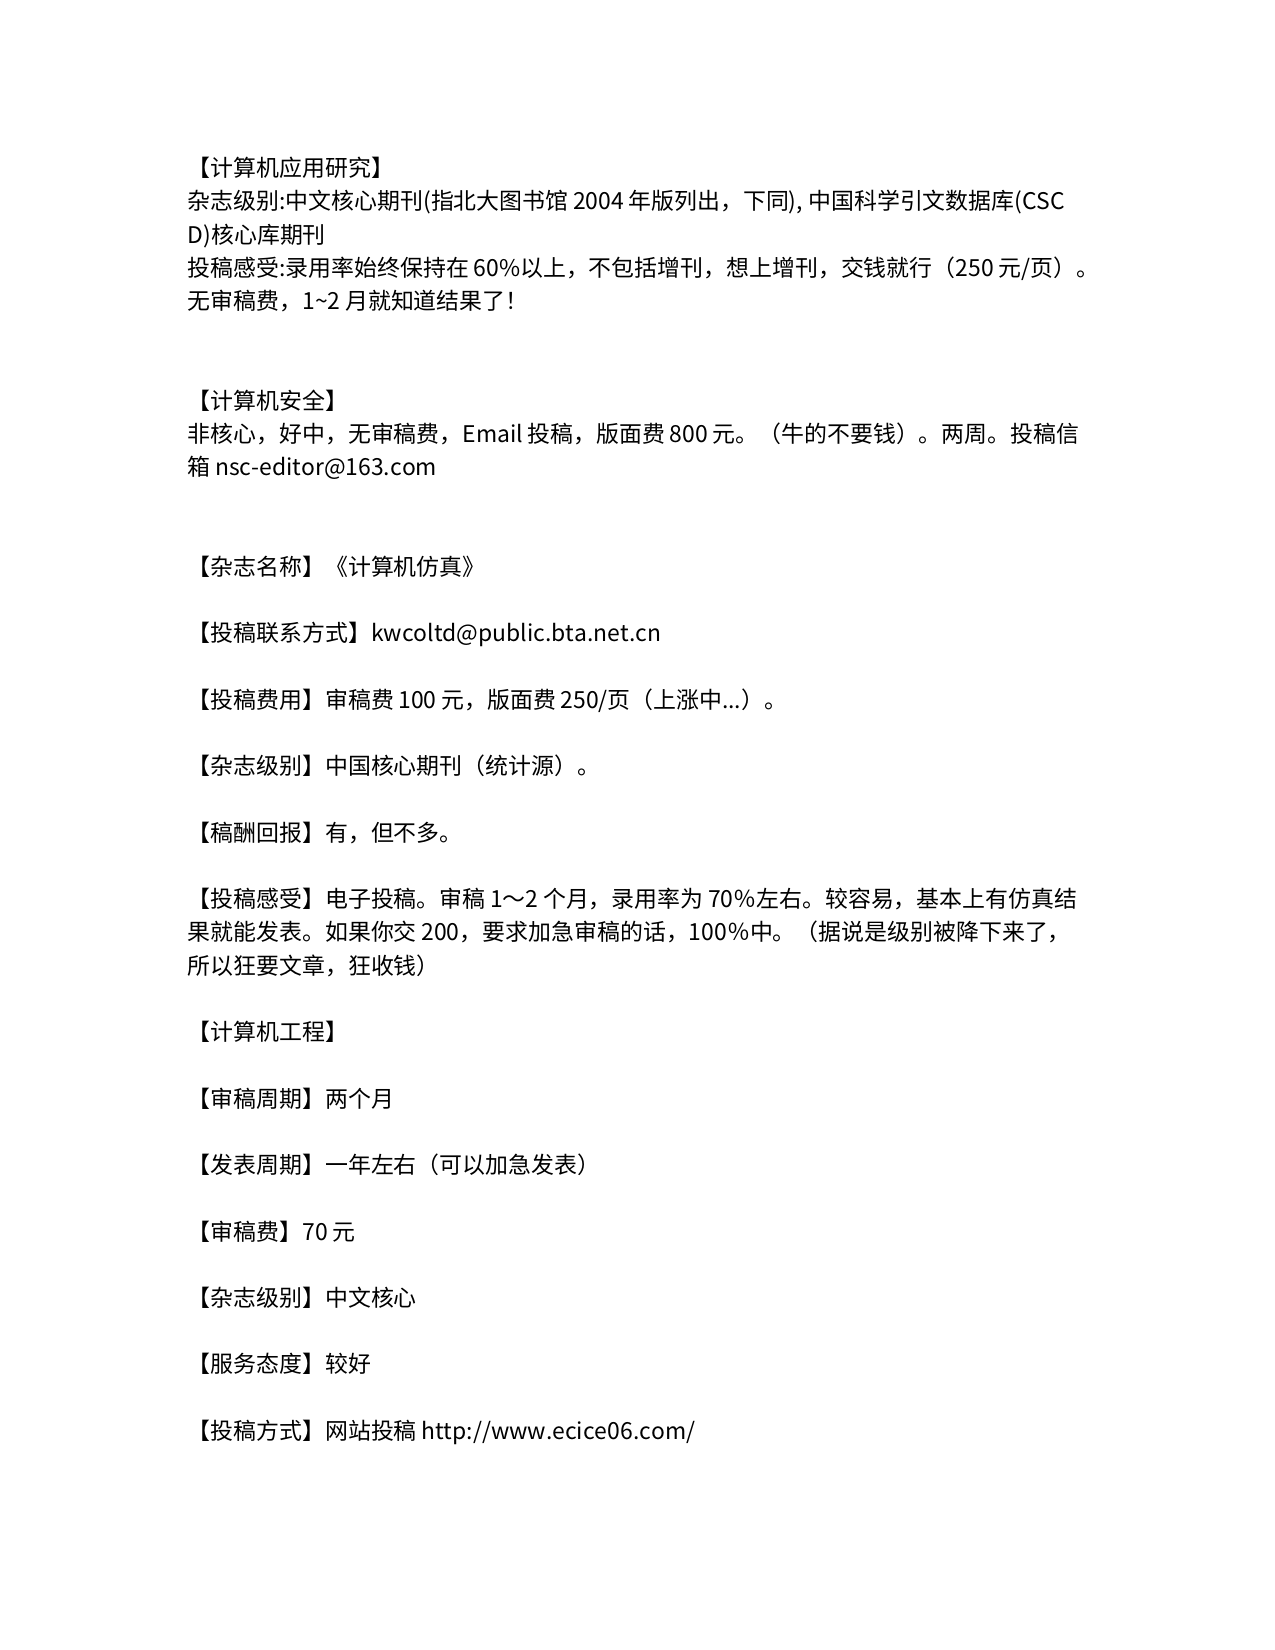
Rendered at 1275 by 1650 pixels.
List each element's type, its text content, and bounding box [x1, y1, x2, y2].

text 【计算机应用研究】 [187, 150, 1087, 183]
text 【投稿方式】网站投稿http://www.ecice06.com/ [187, 1413, 1087, 1446]
text 【发表周期】一年左右（可以加急发表） [187, 1147, 1087, 1180]
text 【审稿周期】两个月 [187, 1080, 1087, 1114]
text 【杂志名称】《计算机仿真》 [187, 549, 1087, 582]
text 【计算机工程】 [187, 1014, 1087, 1047]
text 投稿感受:录用率始终保持在60%以上，不包括增刊，想上增刊，交钱就行（250元/页）。无审稿费，1~2月就知道结果了！ [187, 250, 1087, 316]
text 【投稿费用】审稿费100元，版面费250/页（上涨中...）。 [187, 682, 1087, 715]
text 【杂志级别】中文核心 [187, 1280, 1087, 1313]
text 【杂志级别】中国核心期刊（统计源）。 [187, 748, 1087, 781]
text 【投稿感受】电子投稿。审稿1～2个月，录用率为70％左右。较容易，基本上有仿真结果就能发表。如果你交200，要求加急审稿的话，100％中。（据说是级别被降下来了，所以狂要文章，狂收钱） [187, 881, 1087, 981]
text 【服务态度】较好 [187, 1346, 1087, 1379]
text 杂志级别:中文核心期刊(指北大图书馆2004年版列出，下同), 中国科学引文数据库(CSCD)核心库期刊 [187, 183, 1087, 250]
text 【审稿费】70元 [187, 1213, 1087, 1247]
text 【稿酬回报】有，但不多。 [187, 814, 1087, 848]
text 非核心，好中，无审稿费，Email投稿，版面费800元。（牛的不要钱）。两周。投稿信箱nsc-editor@163.com [187, 416, 1087, 482]
text 【投稿联系方式】kwcoltd@public.bta.net.cn [187, 615, 1087, 648]
text 【计算机安全】 [187, 383, 1087, 416]
